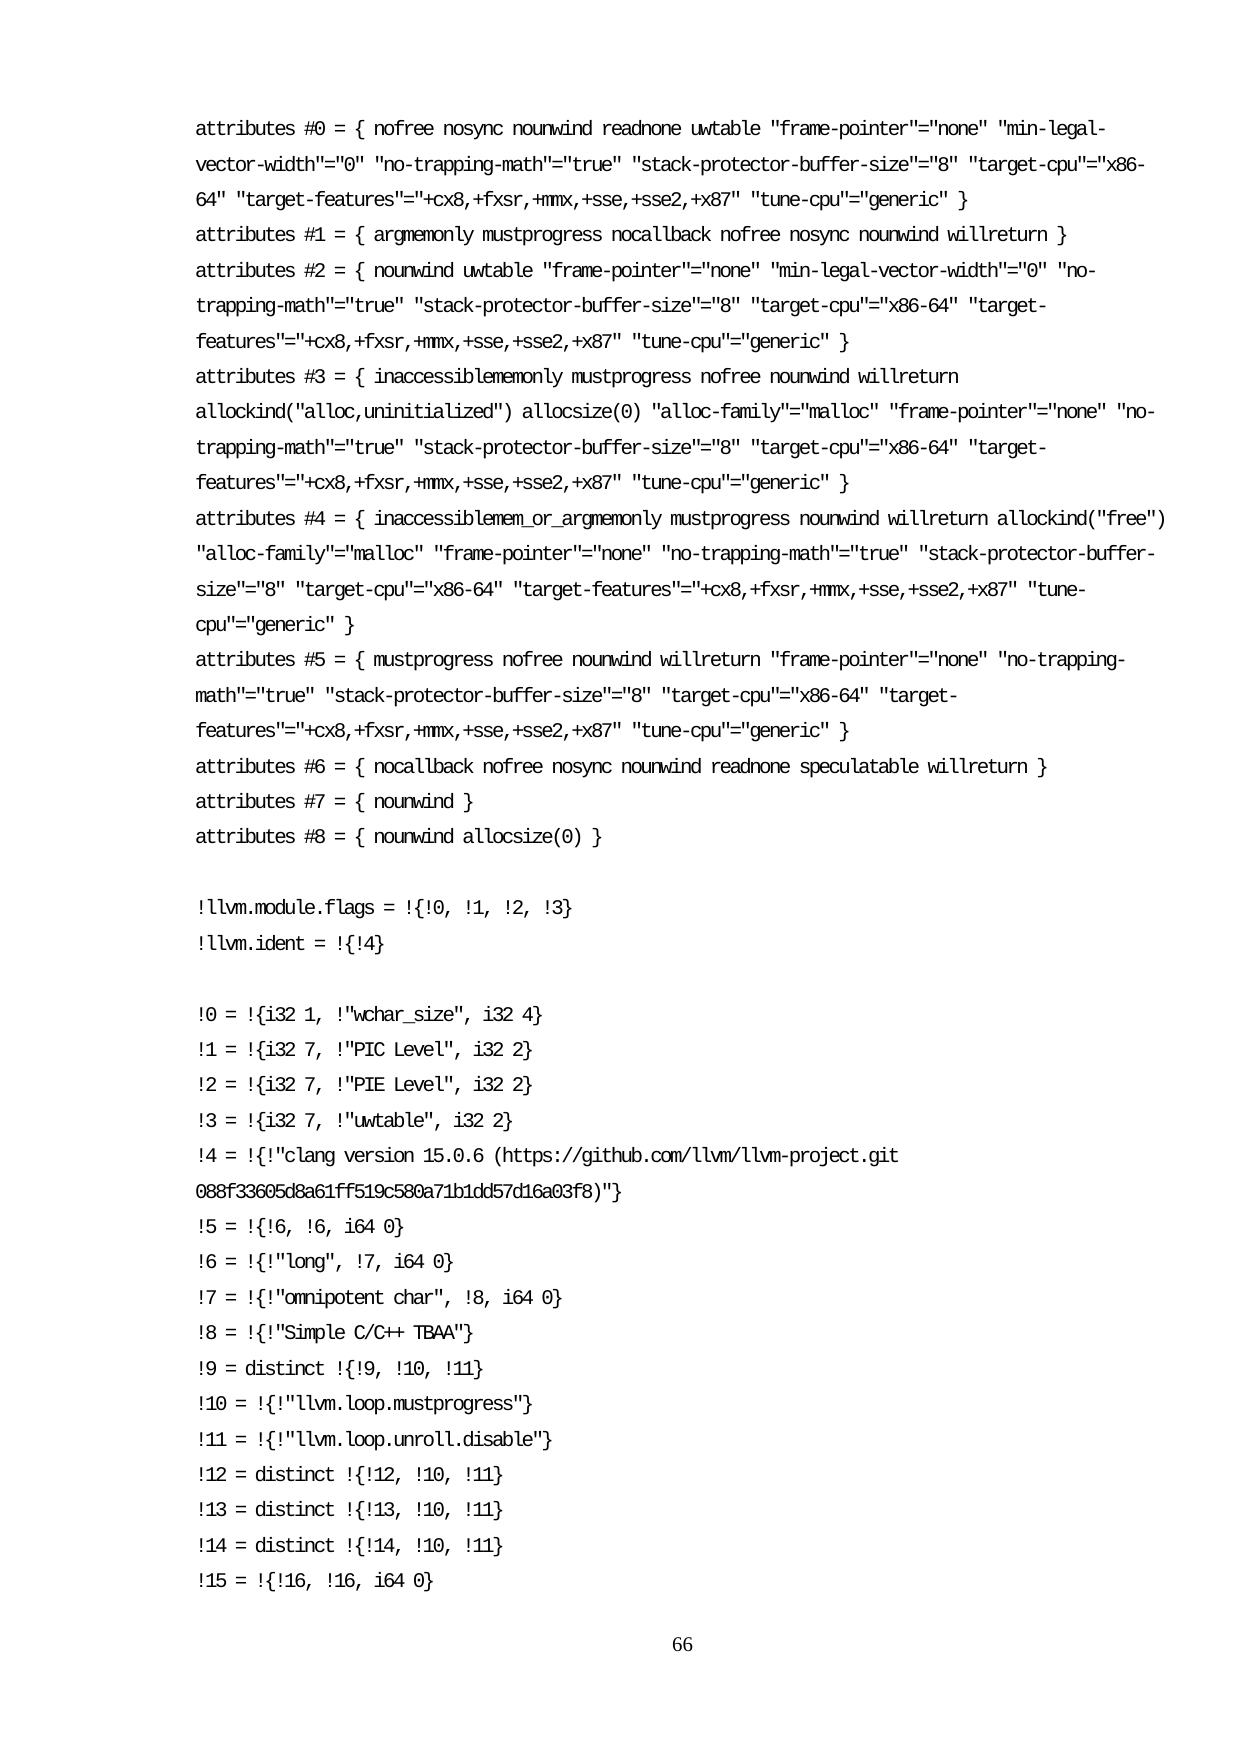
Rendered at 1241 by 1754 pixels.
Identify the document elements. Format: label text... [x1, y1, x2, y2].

text attributes #4 = { inaccessiblemem_or_argmemonly mustprogress nounwind willreturn allockind("free") "alloc-family"="malloc" "frame-pointer"="none" "no-trapping-math"="true" "stack-protector-buffer-size"="8" "target-cpu"="x86-64" "target-features"="+cx8,+fxsr,+mmx,+sse,+sse2,+x87" "tune-cpu"="generic" } [195, 508, 1169, 638]
text attributes #1 = { argmemonly mustprogress nocallback nofree nosync nounwind willreturn } [195, 224, 1169, 248]
text !12 = distinct !{!12, !10, !11} [195, 1464, 1169, 1488]
text attributes #6 = { nocallback nofree nosync nounwind readnone speculatable willreturn } [195, 756, 1169, 779]
text !2 = !{i32 7, !"PIE Level", i32 2} [195, 1074, 1169, 1098]
text !0 = !{i32 1, !"wchar_size", i32 4} [195, 1003, 1169, 1027]
text !6 = !{!"long", !7, i64 0} [195, 1251, 1169, 1275]
text attributes #5 = { mustprogress nofree nounwind willreturn "frame-pointer"="none" "no-trapping-math"="true" "stack-protector-buffer-size"="8" "target-cpu"="x86-64" "target-features"="+cx8,+fxsr,+mmx,+sse,+sse2,+x87" "tune-cpu"="generic" } [195, 649, 1169, 744]
text !8 = !{!"Simple C/C++ TBAA"} [195, 1322, 1169, 1346]
text attributes #2 = { nounwind uwtable "frame-pointer"="none" "min-legal-vector-width"="0" "no-trapping-math"="true" "stack-protector-buffer-size"="8" "target-cpu"="x86-64" "target-features"="+cx8,+fxsr,+mmx,+sse,+sse2,+x87" "tune-cpu"="generic" } [195, 260, 1169, 354]
text attributes #7 = { nounwind } [195, 791, 1169, 815]
text !9 = distinct !{!9, !10, !11} [195, 1358, 1169, 1381]
text attributes #8 = { nounwind allocsize(0) } [195, 826, 1169, 850]
text !3 = !{i32 7, !"uwtable", i32 2} [195, 1110, 1169, 1133]
text !13 = distinct !{!13, !10, !11} [195, 1499, 1169, 1523]
text !7 = !{!"omnipotent char", !8, i64 0} [195, 1287, 1169, 1311]
text !4 = !{!"clang version 15.0.6 (https://github.com/llvm/llvm-project.git 088f33605d8a61ff519c580a71b1dd57d16a03f8)"} [195, 1145, 1169, 1204]
text !1 = !{i32 7, !"PIC Level", i32 2} [195, 1039, 1169, 1063]
text !15 = !{!16, !16, i64 0} [195, 1570, 1169, 1594]
text !llvm.module.flags = !{!0, !1, !2, !3} [195, 897, 1169, 921]
text !11 = !{!"llvm.loop.unroll.disable"} [195, 1428, 1169, 1452]
text !10 = !{!"llvm.loop.mustprogress"} [195, 1393, 1169, 1417]
text attributes #0 = { nofree nosync nounwind readnone uwtable "frame-pointer"="none" "min-legal-vector-width"="0" "no-trapping-math"="true" "stack-protector-buffer-size"="8" "target-cpu"="x86-64" "target-features"="+cx8,+fxsr,+mmx,+sse,+sse2,+x87" "tune-cpu"="generic" } [195, 118, 1169, 213]
text attributes #3 = { inaccessiblememonly mustprogress nofree nounwind willreturn allockind("alloc,uninitialized") allocsize(0) "alloc-family"="malloc" "frame-pointer"="none" "no-trapping-math"="true" "stack-protector-buffer-size"="8" "target-cpu"="x86-64" "target-features"="+cx8,+fxsr,+mmx,+sse,+sse2,+x87" "tune-cpu"="generic" } [195, 366, 1169, 496]
text !14 = distinct !{!14, !10, !11} [195, 1535, 1169, 1558]
text !5 = !{!6, !6, i64 0} [195, 1216, 1169, 1240]
text !llvm.ident = !{!4} [195, 933, 1169, 956]
